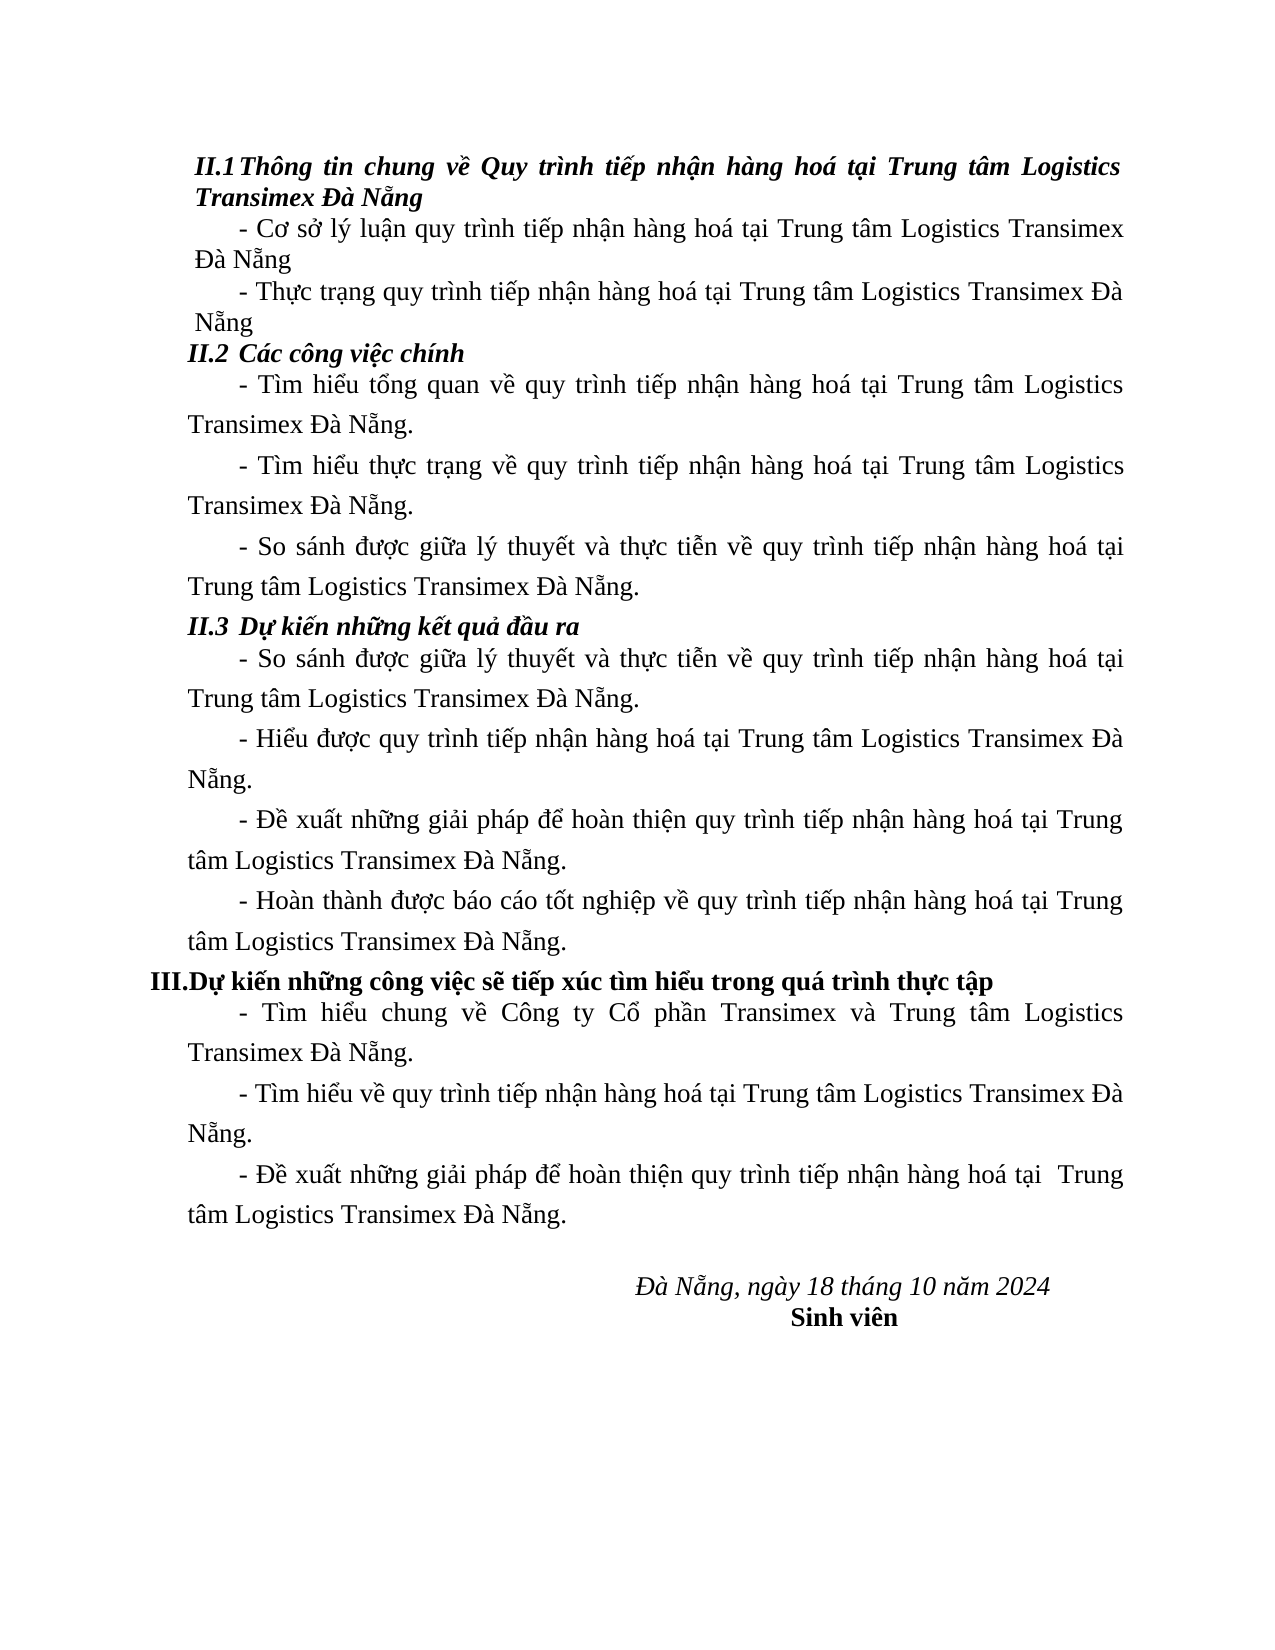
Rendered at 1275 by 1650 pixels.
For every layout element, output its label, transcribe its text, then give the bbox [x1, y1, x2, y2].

text - Tìm hiểu chung về Công ty Cổ phần Transimex và Trung tâm Logistics Transimex Đà Nẵng. [187, 996, 1125, 1068]
text - Đề xuất những giải pháp để hoàn thiện quy trình tiếp nhận hàng hoá tại Trung tâm Logistics Transimex Đà Nẵng. [187, 1158, 1125, 1229]
list - Thực trạng quy trình tiếp nhận hàng hoá tại Trung tâm Logistics Transimex Đà Nẵng [194, 274, 1125, 337]
text - Đề xuất những giải pháp để hoàn thiện quy trình tiếp nhận hàng hoá tại Trung tâm Logistics Transimex Đà Nẵng. [187, 803, 1125, 875]
text - Tìm hiểu tổng quan về quy trình tiếp nhận hàng hoá tại Trung tâm Logistics Transimex Đà Nẵng. [187, 368, 1125, 439]
text Sinh viên [150, 1301, 1125, 1332]
text - So sánh được giữa lý thuyết và thực tiễn về quy trình tiếp nhận hàng hoá tại Trung tâm Logistics Transimex Đà Nẵng. [187, 642, 1125, 713]
text - So sánh được giữa lý thuyết và thực tiễn về quy trình tiếp nhận hàng hoá tại Trung tâm Logistics Transimex Đà Nẵng. [187, 530, 1125, 601]
list Các công việc chính [150, 337, 1125, 368]
text - Tìm hiểu thực trạng về quy trình tiếp nhận hàng hoá tại Trung tâm Logistics Transimex Đà Nẵng. [187, 449, 1125, 520]
text - Tìm hiểu về quy trình tiếp nhận hàng hoá tại Trung tâm Logistics Transimex Đà Nẵng. [187, 1077, 1125, 1148]
list Dự kiến những kết quả đầu ra [150, 611, 1125, 642]
list Dự kiến những công việc sẽ tiếp xúc tìm hiểu trong quá trình thực tập [150, 965, 1125, 996]
text Đà Nẵng, ngày 18 tháng 10 năm 2024 [150, 1270, 1125, 1301]
text - Hiểu được quy trình tiếp nhận hàng hoá tại Trung tâm Logistics Transimex Đà Nẵng. [187, 722, 1125, 794]
text - Hoàn thành được báo cáo tốt nghiệp về quy trình tiếp nhận hàng hoá tại Trung tâm Logistics Transimex Đà Nẵng. [187, 884, 1125, 956]
list Thông tin chung về Quy trình tiếp nhận hàng hoá tại Trung tâm Logistics Transimex Đà Nẵng [194, 150, 1125, 212]
list - Cơ sở lý luận quy trình tiếp nhận hàng hoá tại Trung tâm Logistics Transimex Đà Nẵng [194, 212, 1125, 274]
